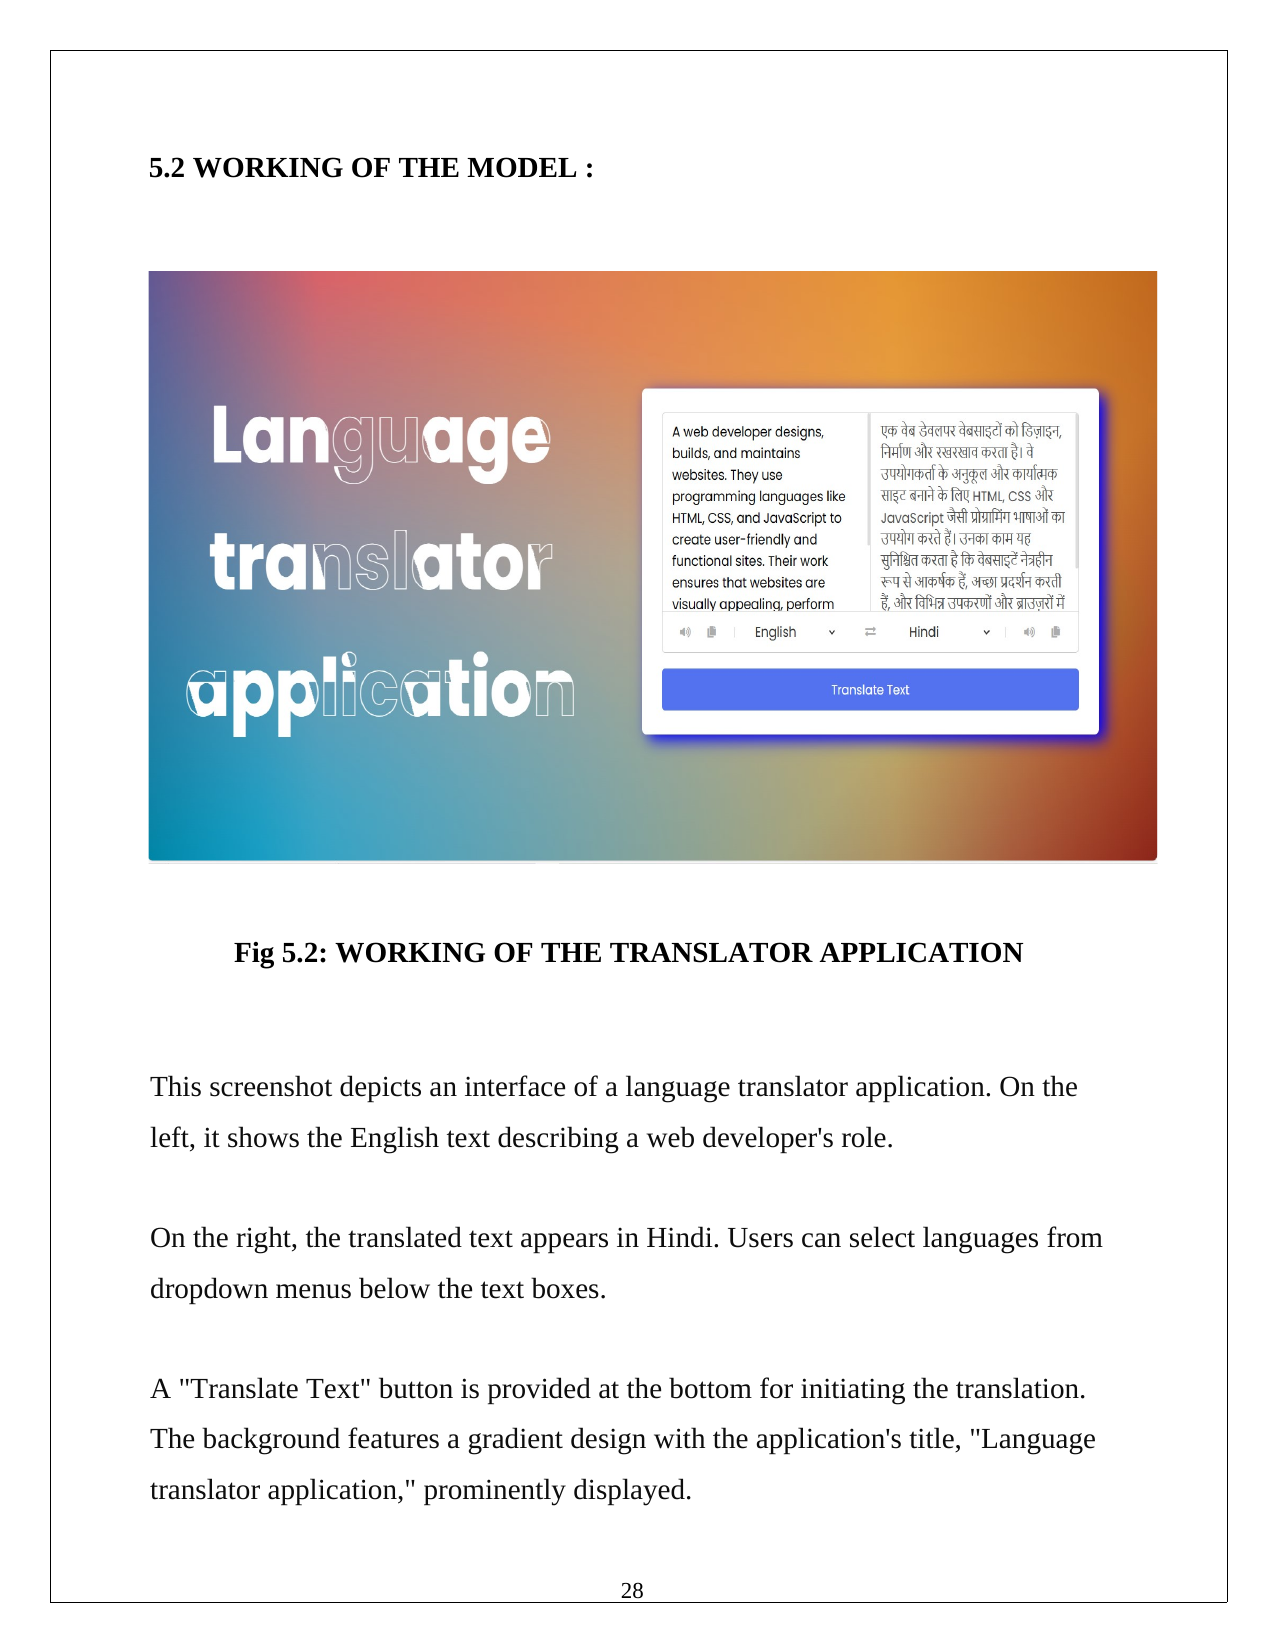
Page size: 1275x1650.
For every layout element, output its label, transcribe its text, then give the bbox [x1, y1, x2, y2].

subtitle A "Translate Text" button is provided at the bottom for initiating the translation. The background features a gradient design with the application's title, "Language translator application," prominently displayed. [150, 1371, 1108, 1506]
picture [148, 271, 1158, 864]
subtitle On the right, the translated text appears in Hindi. Users can select languages from dropdown menus below the text boxes. [150, 1220, 1108, 1304]
list WORKING OF THE MODEL : [148, 151, 1214, 184]
subtitle Fig 5.2: WORKING OF THE TRANSLATOR APPLICATION [150, 935, 1108, 969]
subtitle This screenshot depicts an interface of a language translator application. On the left, it shows the English text describing a web developer's role. [150, 1069, 1108, 1153]
